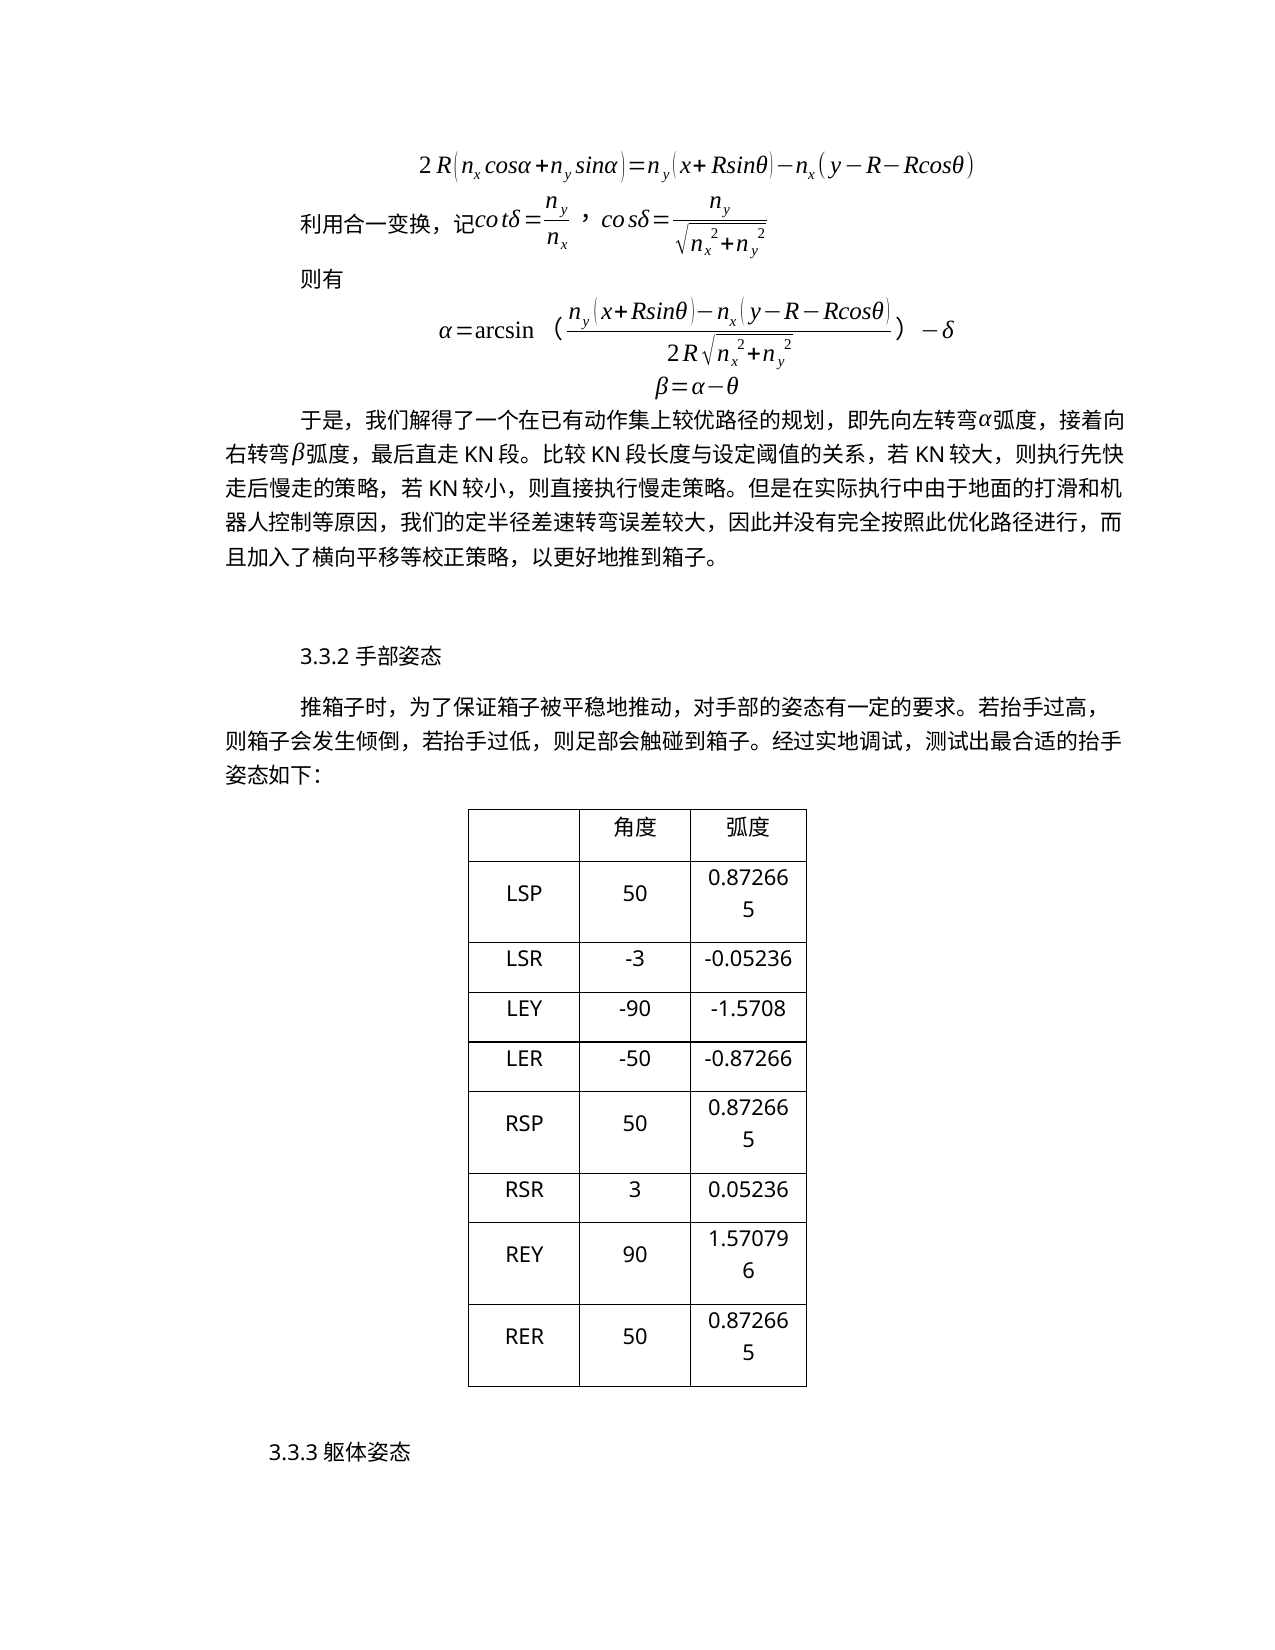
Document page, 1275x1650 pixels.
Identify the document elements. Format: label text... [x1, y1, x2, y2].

table_cell 1.570796 [691, 1223, 806, 1304]
table_header 弧度 [691, 810, 806, 861]
table_cell 50 [580, 1092, 690, 1173]
table_cell LER [469, 1043, 579, 1091]
list 利用合一变换，记 [225, 187, 1125, 259]
text 3.3.3 躯体姿态 [194, 1435, 1125, 1467]
table_cell REY [469, 1223, 579, 1304]
table_cell RSR [469, 1174, 579, 1222]
table_cell LSP [469, 862, 579, 942]
table_cell 0.872665 [691, 1092, 806, 1173]
table_cell LSR [469, 943, 579, 992]
table_cell 50 [580, 862, 690, 942]
list 则有 [225, 262, 1125, 294]
table_cell 0.872665 [691, 1305, 806, 1386]
table_cell -3 [580, 943, 690, 992]
table_cell RER [469, 1305, 579, 1386]
list 于是，我们解得了一个在已有动作集上较优路径的规划，即先向左转弯弧度，接着向右转弯弧度，最后直走KN段。比较KN段长度与设定阈值的关系，若KN较大，则执行先快走后慢走的策略，若KN较小，则直接执行慢走策略。但是在实际执行中由于地面的打滑和机器人控制等原因，我们的定半径差速转弯误差较大，因此并没有完全按照此优化路径进行，而且加入了横向平移等校正策略，以更好地推到箱子。 [225, 403, 1125, 571]
text 3.3.2 手部姿态 [225, 639, 1125, 671]
table_cell 0.872665 [691, 862, 806, 942]
table_cell -90 [580, 993, 690, 1041]
table_cell LEY [469, 993, 579, 1041]
table_header [469, 810, 579, 861]
table_cell -50 [580, 1043, 690, 1091]
table_header 角度 [580, 810, 690, 861]
table_cell -1.5708 [691, 993, 806, 1041]
table_cell -0.87266 [691, 1043, 806, 1091]
table_cell 50 [580, 1305, 690, 1386]
table_cell -0.05236 [691, 943, 806, 992]
text 推箱子时，为了保证箱子被平稳地推动，对手部的姿态有一定的要求。若抬手过高，则箱子会发生倾倒，若抬手过低，则足部会触碰到箱子。经过实地调试，测试出最合适的抬手姿态如下： [225, 690, 1125, 790]
table_cell RSP [469, 1092, 579, 1173]
table_cell 3 [580, 1174, 690, 1222]
table_cell 0.05236 [691, 1174, 806, 1222]
table_cell 90 [580, 1223, 690, 1304]
